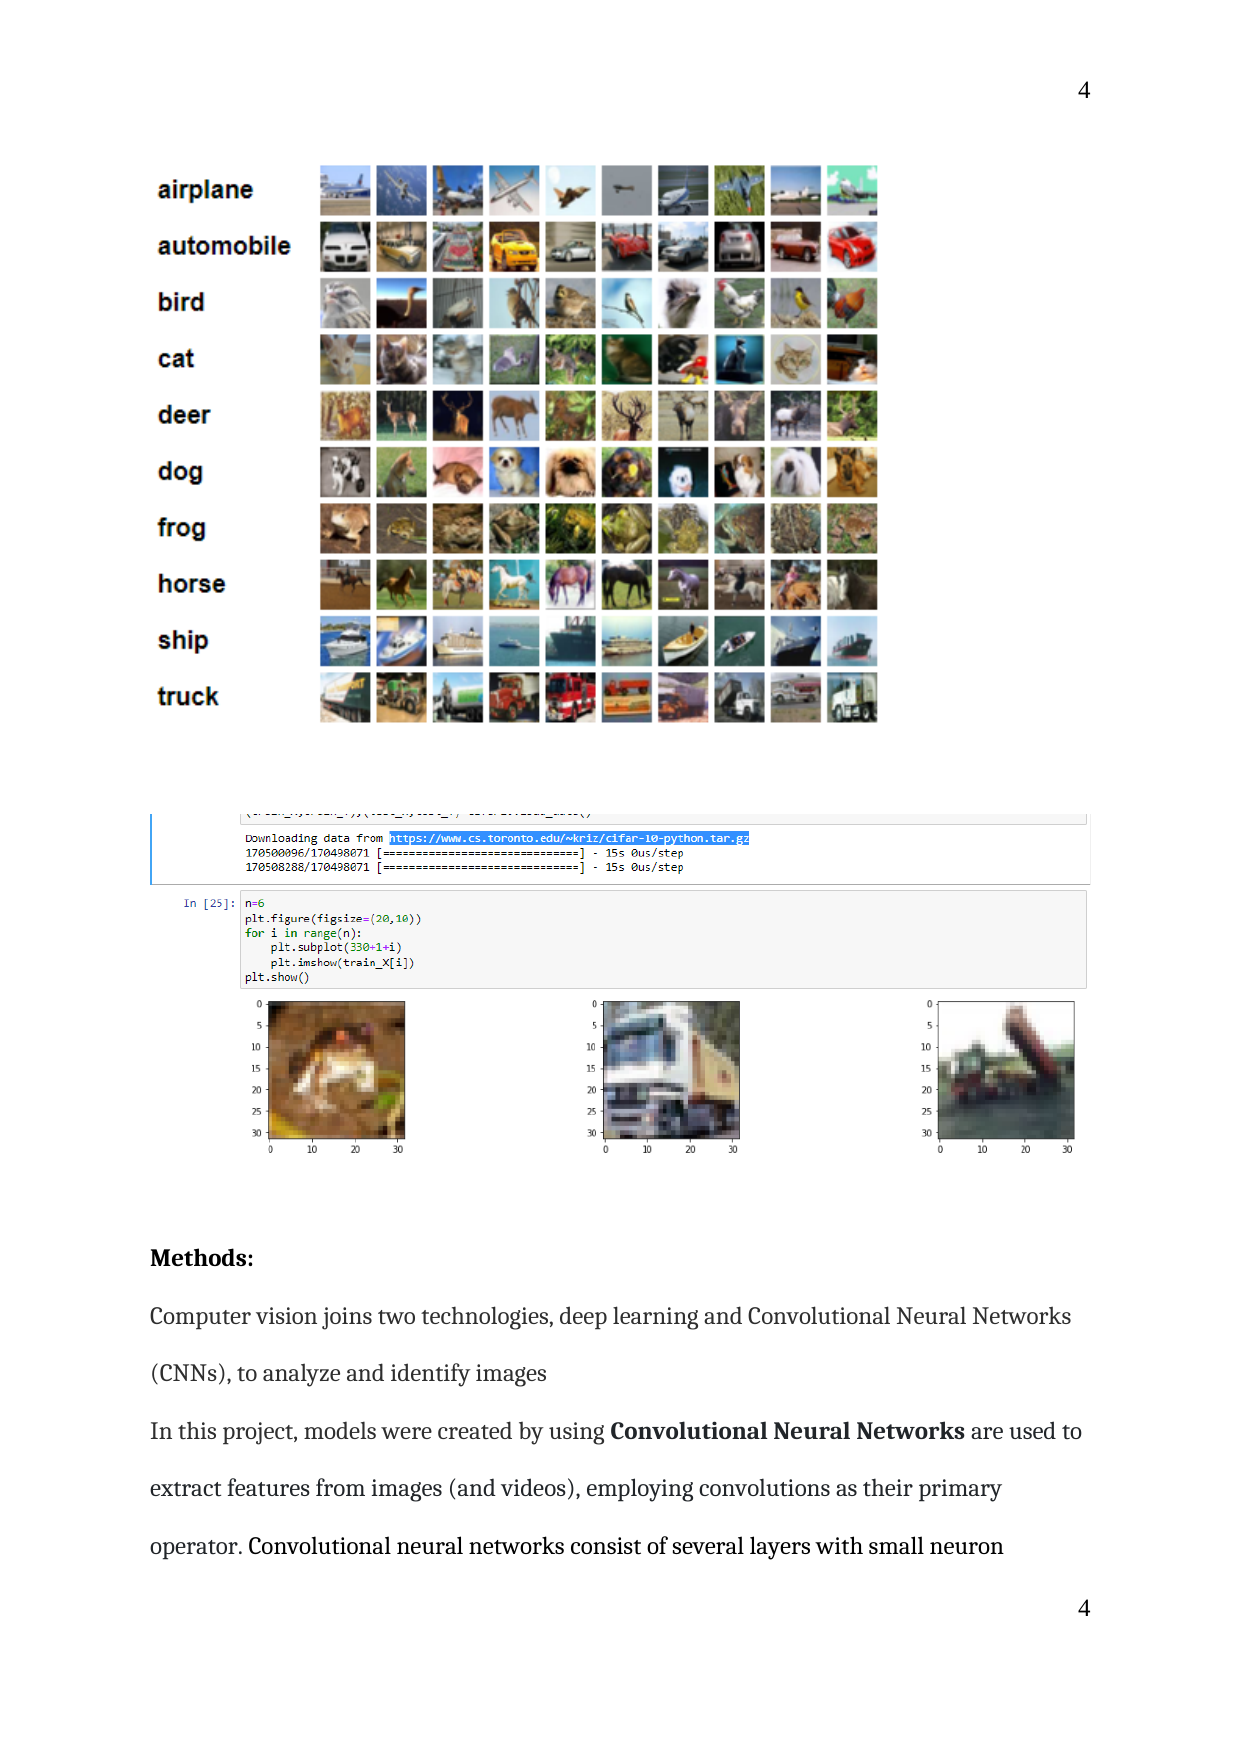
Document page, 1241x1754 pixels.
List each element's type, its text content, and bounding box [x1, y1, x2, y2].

text Computer vision joins two technologies, deep learning and Convolutional Neural Networks (CNNs), to analyze and identify images [150, 1302, 1090, 1388]
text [150, 1417, 1090, 1560]
text Methods: [150, 1244, 1090, 1273]
picture [150, 814, 1091, 1158]
picture [150, 161, 889, 729]
